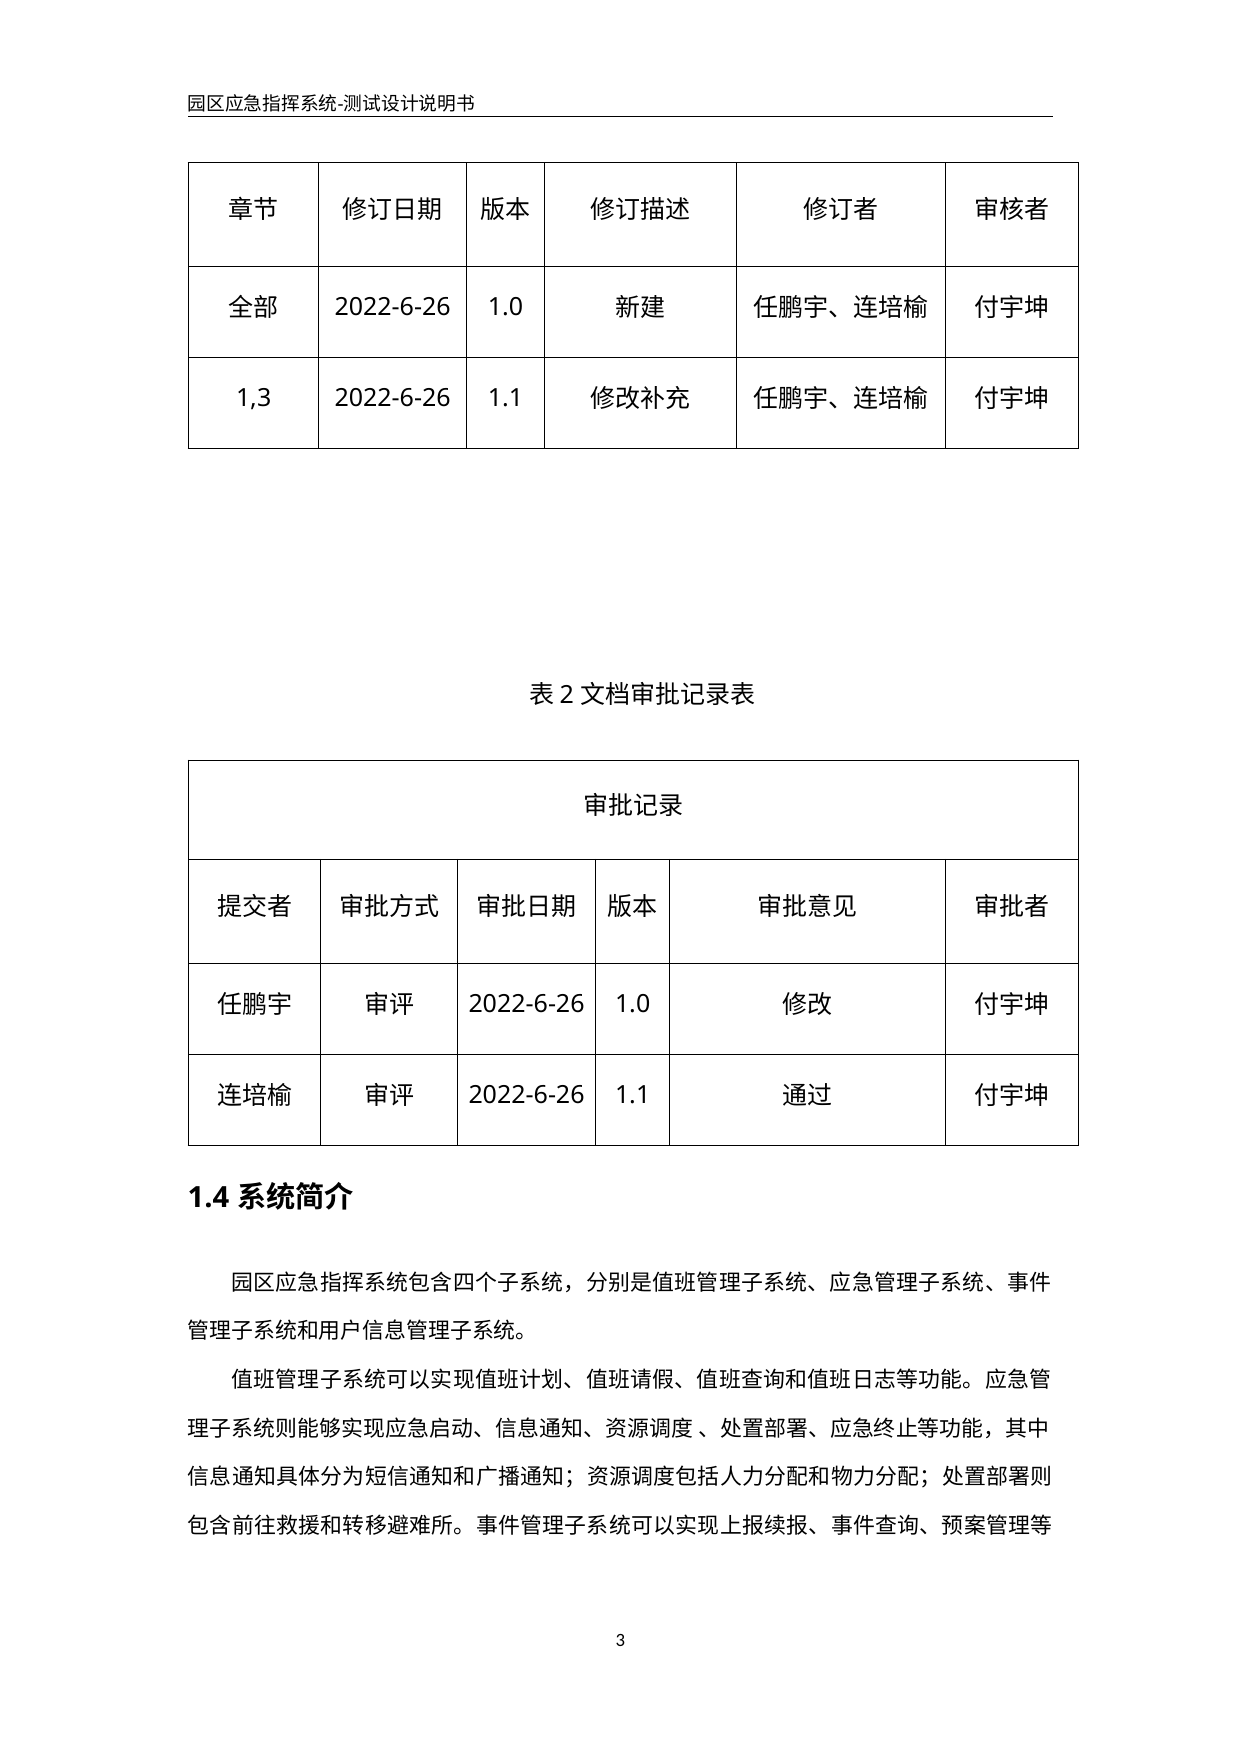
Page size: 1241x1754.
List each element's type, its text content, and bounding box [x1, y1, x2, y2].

table_cell 审评 [321, 964, 457, 1053]
table_header 章节 [189, 163, 318, 266]
table_header 审批记录 [189, 761, 1078, 859]
table_cell 1.1 [596, 1055, 669, 1144]
table_cell 审批方式 [321, 860, 457, 962]
table_cell 全部 [189, 267, 318, 357]
table_cell 2022-6-26 [319, 358, 466, 448]
table_cell 1.0 [467, 267, 544, 357]
table_cell 付宇坤 [946, 267, 1078, 357]
table_cell 通过 [670, 1055, 945, 1144]
table_cell 任鹏宇 [189, 964, 320, 1053]
table_cell 2022-6-26 [458, 964, 595, 1053]
table_cell 审批日期 [458, 860, 595, 962]
table_cell 任鹏宇、连培榆 [737, 358, 945, 448]
table_cell 任鹏宇、连培榆 [737, 267, 945, 357]
table_header 修订者 [737, 163, 945, 266]
text 1.4 系统简介 [187, 1162, 1053, 1227]
table_cell 修改 [670, 964, 945, 1053]
table_cell 1,3 [189, 358, 318, 448]
table_cell 审批者 [946, 860, 1078, 962]
table_header 修订日期 [319, 163, 466, 266]
table_cell 提交者 [189, 860, 320, 962]
text 表2 文档审批记录表 [232, 661, 1053, 726]
table_cell 1.0 [596, 964, 669, 1053]
table_header 修订描述 [545, 163, 736, 266]
table_cell 连培榆 [189, 1055, 320, 1144]
table_cell 付宇坤 [946, 1055, 1078, 1144]
table_cell 2022-6-26 [458, 1055, 595, 1144]
table_cell 付宇坤 [946, 358, 1078, 448]
table_cell 1.1 [467, 358, 544, 448]
table_cell 审批意见 [670, 860, 945, 962]
table_cell 付宇坤 [946, 964, 1078, 1053]
text 园区应急指挥系统包含四个子系统，分别是值班管理子系统、应急管理子系统、事件管理子系统和用户信息管理子系统。 [187, 1264, 1053, 1346]
table_cell 版本 [596, 860, 669, 962]
table_header 版本 [467, 163, 544, 266]
table_header 审核者 [946, 163, 1078, 266]
table_cell 2022-6-26 [319, 267, 466, 357]
table_cell 新建 [545, 267, 736, 357]
table_cell 修改补充 [545, 358, 736, 448]
table_cell 审评 [321, 1055, 457, 1144]
